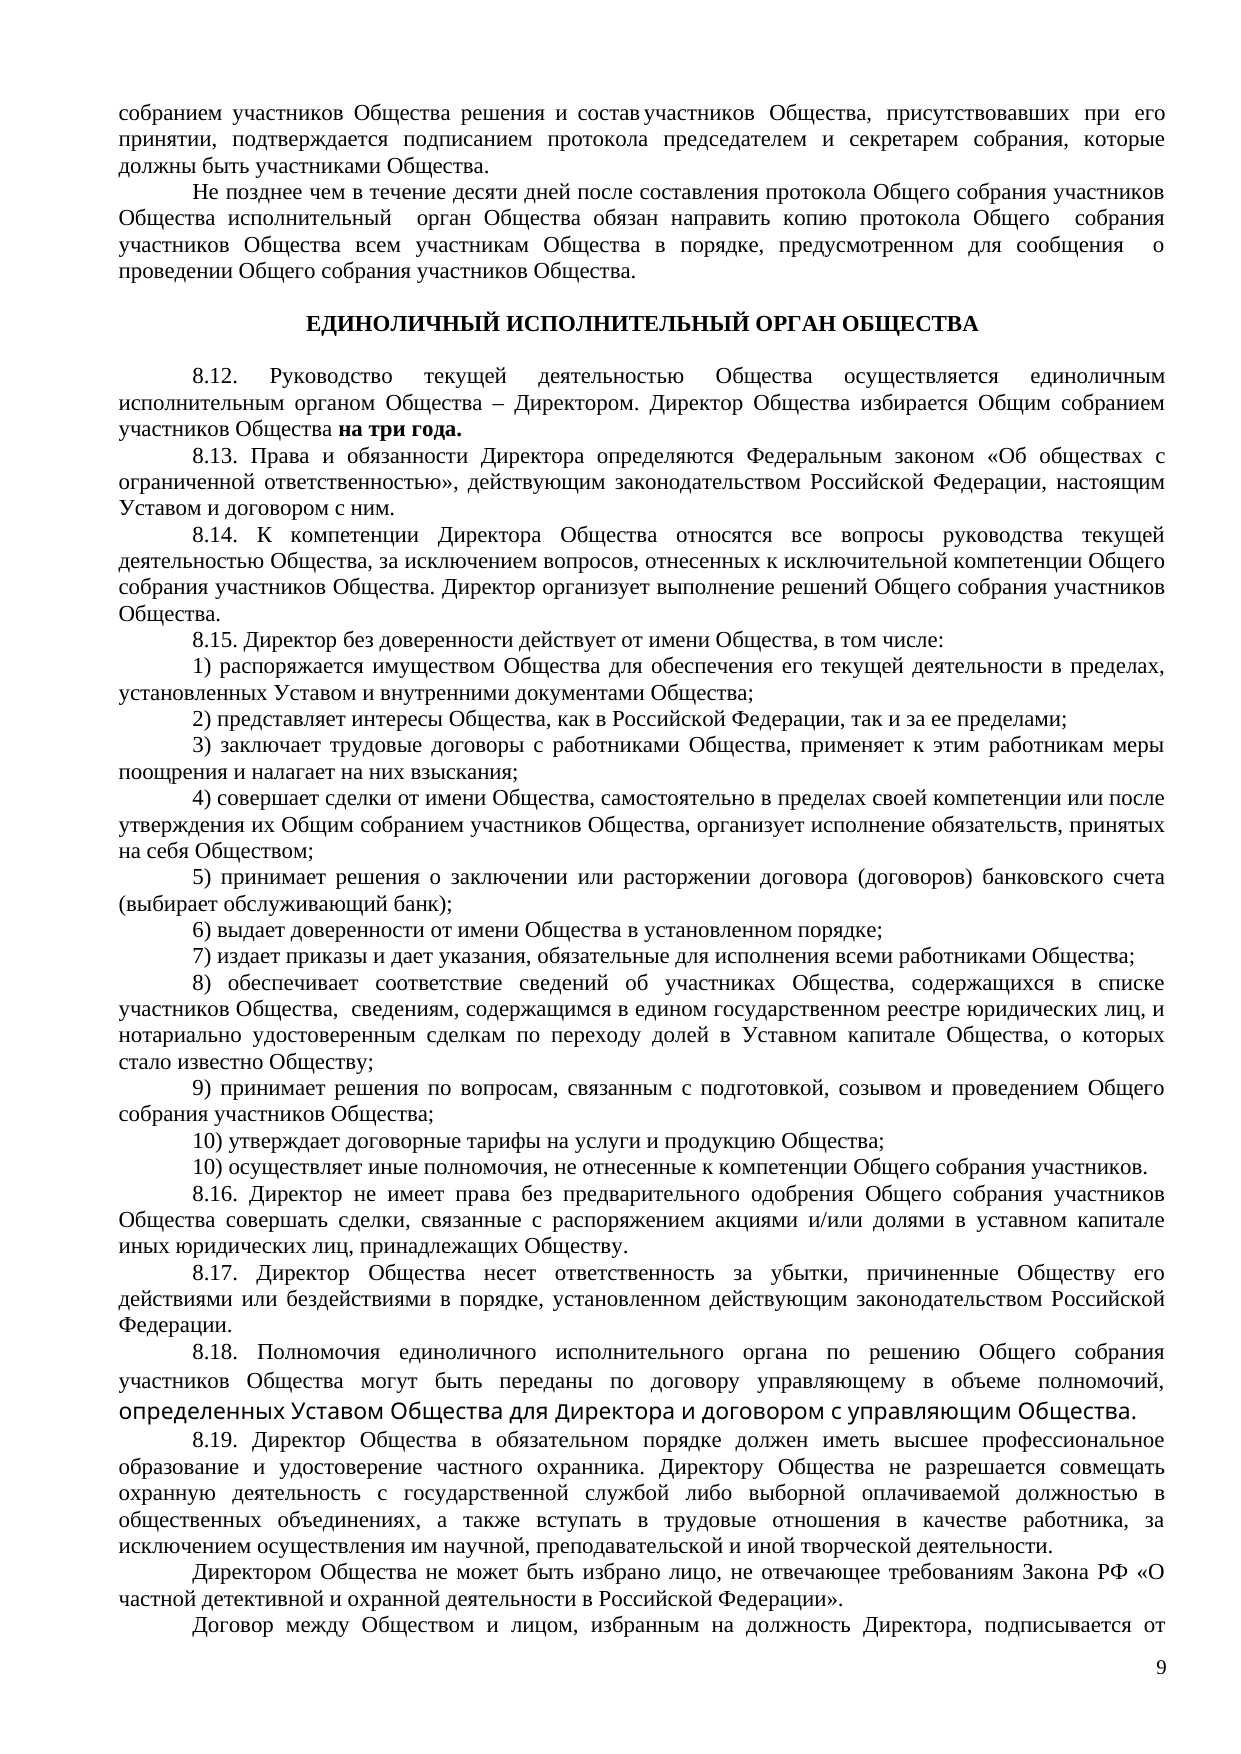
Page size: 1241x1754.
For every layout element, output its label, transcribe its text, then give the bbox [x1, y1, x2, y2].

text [118, 99, 1166, 178]
text 1) распоряжается имуществом Общества для обеспечения его текущей деятельности в пределах, установленных Уставом и внутренними документами Общества; [118, 652, 1166, 705]
text Не позднее чем в течение десяти дней после составления протокола Общего собрания участников Общества исполнительный орган Общества обязан направить копию протокола Общего собрания участников Общества всем участникам Общества в порядке, предусмотренном для сообщения о проведении Общего собрания участников Общества. [118, 178, 1166, 283]
text Директором Общества не может быть избрано лицо, не отвечающее требованиям Закона РФ «О частной детективной и охранной деятельности в Российской Федерации». [118, 1558, 1166, 1611]
text 2) представляет интересы Общества, как в Российской Федерации, так и за ее пределами; [118, 705, 1166, 732]
text 3) заключает трудовые договоры с работниками Общества, применяет к этим работникам меры поощрения и налагает на них взыскания; [118, 732, 1166, 784]
text 8) обеспечивает соответствие сведений об участниках Общества, содержащихся в списке участников Общества, сведениям, содержащимся в едином государственном реестре юридических лиц, и нотариально удостоверенным сделкам по переходу долей в Уставном капитале Общества, о которых стало известно Обществу; [118, 969, 1166, 1074]
text 10) осуществляет иные полномочия, не отнесенные к компетенции Общего собрания участников. [118, 1153, 1166, 1179]
text 8.16. Директор не имеет права без предварительного одобрения Общего собрания участников Общества совершать сделки, связанные с распоряжением акциями и/или долями в уставном капитале иных юридических лиц, принадлежащих Обществу. [118, 1179, 1166, 1259]
text 5) принимает решения о заключении или расторжении договора (договоров) банковского счета (выбирает обслуживающий банк); [118, 863, 1166, 916]
text 4) совершает сделки от имени Общества, самостоятельно в пределах своей компетенции или после утверждения их Общим собранием участников Общества, организует исполнение обязательств, принятых на себя Обществом; [118, 784, 1166, 863]
text ЕДИНОЛИЧНЫЙ ИСПОЛНИТЕЛЬНЫЙ ОРГАН ОБЩЕСТВА [118, 310, 1166, 336]
text 9) принимает решения по вопросам, связанным с подготовкой, созывом и проведением Общего собрания участников Общества; [118, 1074, 1166, 1127]
text 10) утверждает договорные тарифы на услуги и продукцию Общества; [118, 1127, 1166, 1153]
text 8.17. Директор Общества несет ответственность за убытки, причиненные Обществу его действиями или бездействиями в порядке, установленном действующим законодательством Российской Федерации. [118, 1259, 1166, 1338]
text 8.18. Полномочия единоличного исполнительного органа по решению Общего собрания участников Общества могут быть переданы по договору управляющему в объеме полномочий, определенных Уставом Общества для Директора и договором с управляющим Общества. [118, 1338, 1166, 1427]
text 8.15. Директор без доверенности действует от имени Общества, в том числе: [118, 626, 1166, 652]
text 8.12. Руководство текущей деятельностью Общества осуществляется единоличным исполнительным органом Общества – Директором. Директор Общества избирается Общим собранием участников Общества на три года. [118, 363, 1166, 442]
text 8.13. Права и обязанности Директора определяются Федеральным законом «Об обществах с ограниченной ответственностью», действующим законодательством Российской Федерации, настоящим Уставом и договором с ним. [118, 442, 1166, 521]
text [118, 1611, 1166, 1637]
text 8.14. К компетенции Директора Общества относятся все вопросы руководства текущей деятельностью Общества, за исключением вопросов, отнесенных к исключительной компетенции Общего собрания участников Общества. Директор организует выполнение решений Общего собрания участников Общества. [118, 521, 1166, 626]
text 7) издает приказы и дает указания, обязательные для исполнения всеми работниками Общества; [118, 942, 1166, 969]
text 8.19. Директор Общества в обязательном порядке должен иметь высшее профессиональное образование и удостоверение частного охранника. Директору Общества не разрешается совмещать охранную деятельность с государственной службой либо выборной оплачиваемой должностью в общественных объединениях, а также вступать в трудовые отношения в качестве работника, за исключением осуществления им научной, преподавательской и иной творческой деятельности. [118, 1427, 1166, 1558]
text 6) выдает доверенности от имени Общества в установленном порядке; [118, 916, 1166, 942]
